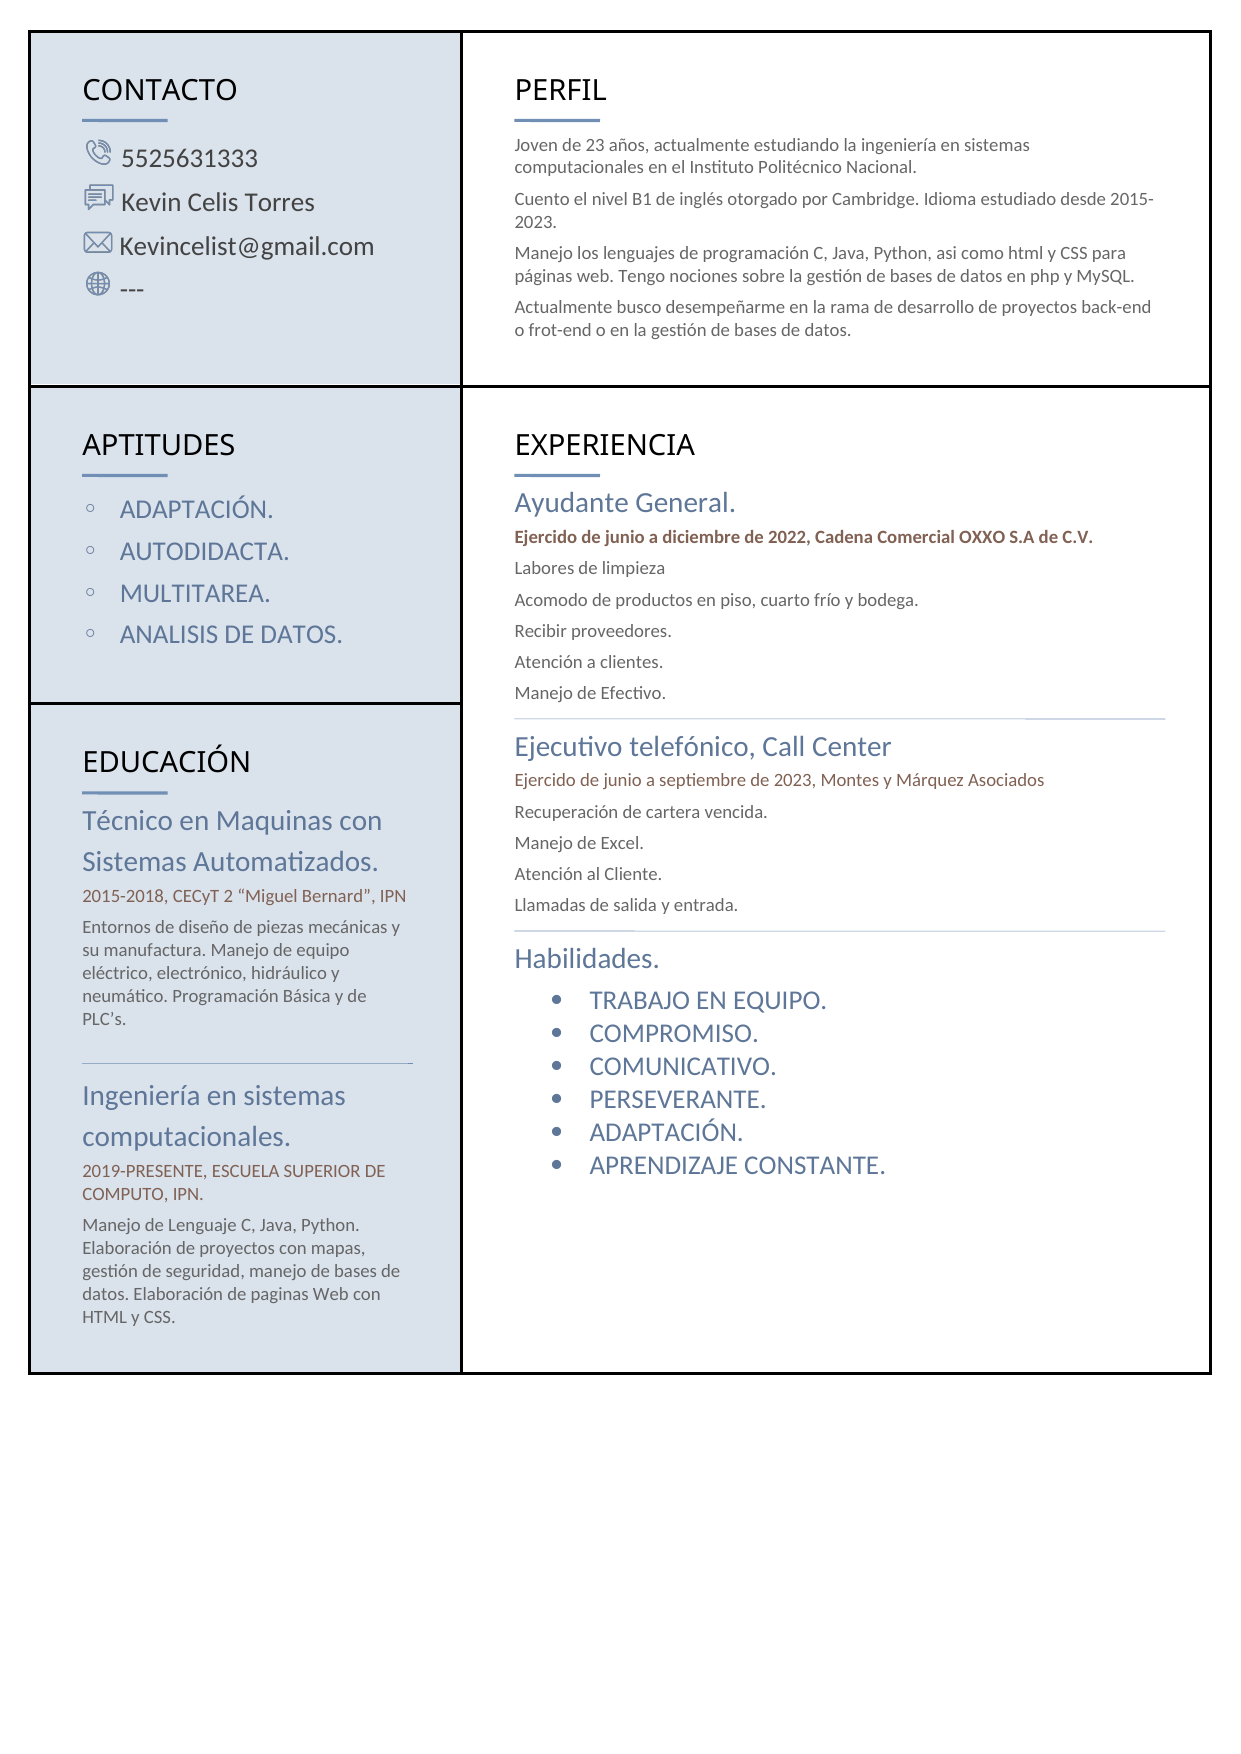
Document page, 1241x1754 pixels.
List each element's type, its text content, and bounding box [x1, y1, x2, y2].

table_cell Adaptación. autodidacta. multitarea. analisis de datos. [31, 388, 460, 702]
picture [82, 269, 114, 299]
table_cell Joven de 23 años, actualmente estudiando la ingeniería en sistemas computacionales en el Instituto Politécnico Nacional. Cuento el nivel B1 de inglés otorgado por Cambridge. Idioma estudiado desde 2015-2023. Manejo los lenguajes de programación C, Java, Python, asi como html y CSS para páginas web. Tengo nociones sobre la gestión de bases de datos en php y MySQL. Actualmente busco desempeñarme en la rama de desarrollo de proyectos back-end o frot-end o en la gestión de bases de datos. [463, 33, 1209, 384]
picture [82, 180, 115, 212]
table_cell Técnico en Maquinas con Sistemas Automatizados. 2015-2018, CECyT 2 “Miguel Bernard”, IPN Entornos de diseño de piezas mecánicas y su manufactura. Manejo de equipo eléctrico, electrónico, hidráulico y neumático. Programación Básica y de PLC’s. Ingeniería en sistemas computacionales. 2019-PRESENTE, ESCUELA SUPERIOR DE COMPUTO, IPN. Manejo de Lenguaje C, Java, Python. Elaboración de proyectos con mapas, gestión de seguridad, manejo de bases de datos. Elaboración de paginas Web con HTML y CSS. [31, 705, 460, 1372]
table_cell Ayudante General. Ejercido de junio a diciembre de 2022, Cadena Comercial OXXO S.A de C.V. Labores de limpieza Acomodo de productos en piso, cuarto frío y bodega. Recibir proveedores. Atención a clientes. Manejo de Efectivo. Ejecutivo telefónico, Call Center Ejercido de junio a septiembre de 2023, Montes y Márquez Asociados Recuperación de cartera vencida. Manejo de Excel. Atención al Cliente. Llamadas de salida y entrada. Habilidades. Trabajo en equipo. compromiso. comunicativo. perseverante. adaptación. Aprendizaje constante. [463, 388, 1209, 1372]
picture [82, 137, 115, 168]
table_cell 5525631333 Kevin Celis Torres Kevincelist@gmail.com --- [31, 33, 460, 384]
picture [82, 229, 114, 256]
